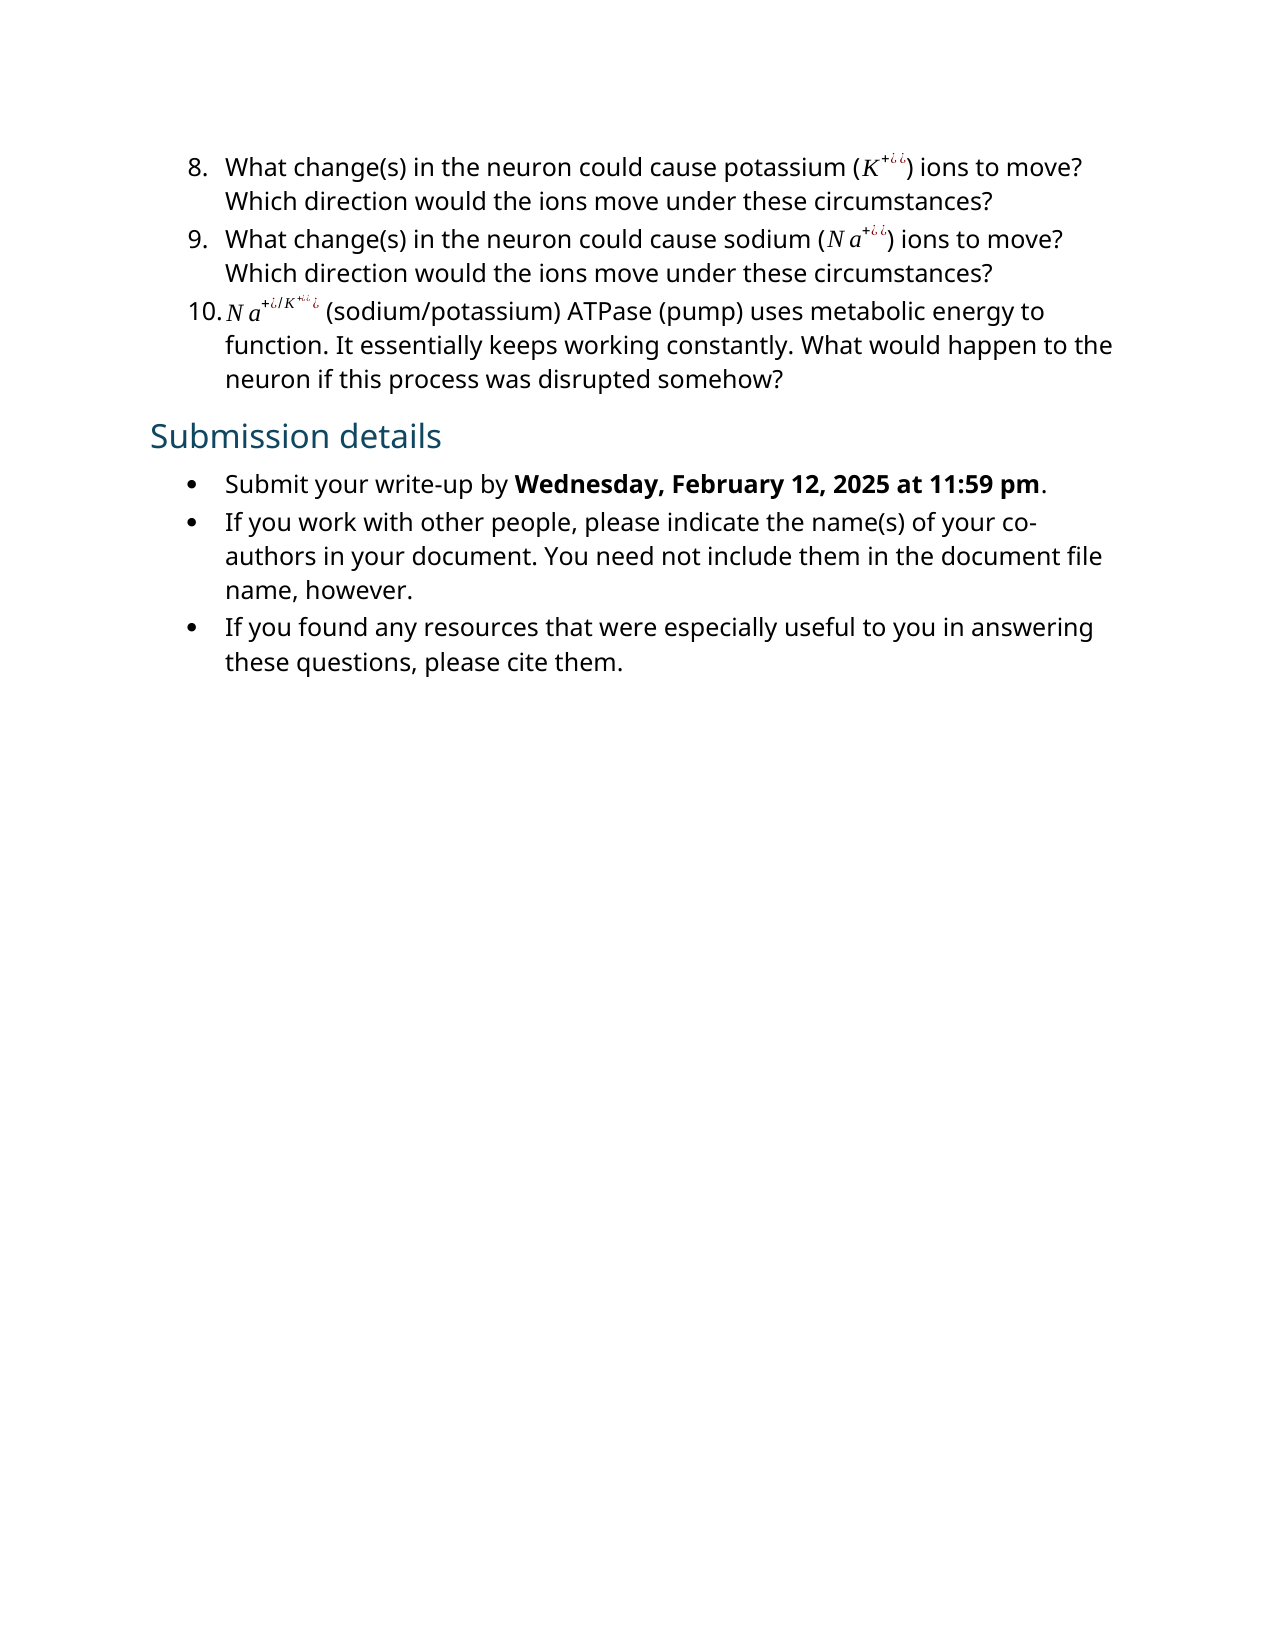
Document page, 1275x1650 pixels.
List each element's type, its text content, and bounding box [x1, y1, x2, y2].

list If you work with other people, please indicate the name(s) of your co-authors in your document. You need not include them in the document file name, however. [187, 504, 1125, 606]
list (sodium/potassium) ATPase (pump) uses metabolic energy to function. It essentially keeps working constantly. What would happen to the neuron if this process was disrupted somehow? [187, 294, 1125, 396]
list Submit your write-up by Wednesday, February 12, 2025 at 11:59 pm. [187, 466, 1125, 500]
list What change(s) in the neuron could cause sodium () ions to move? Which direction would the ions move under these circumstances? [187, 222, 1125, 290]
list If you found any resources that were especially useful to you in answering these questions, please cite them. [187, 610, 1125, 678]
subtitle Submission details [150, 413, 1125, 458]
list What change(s) in the neuron could cause potassium () ions to move? Which direction would the ions move under these circumstances? [187, 150, 1125, 218]
